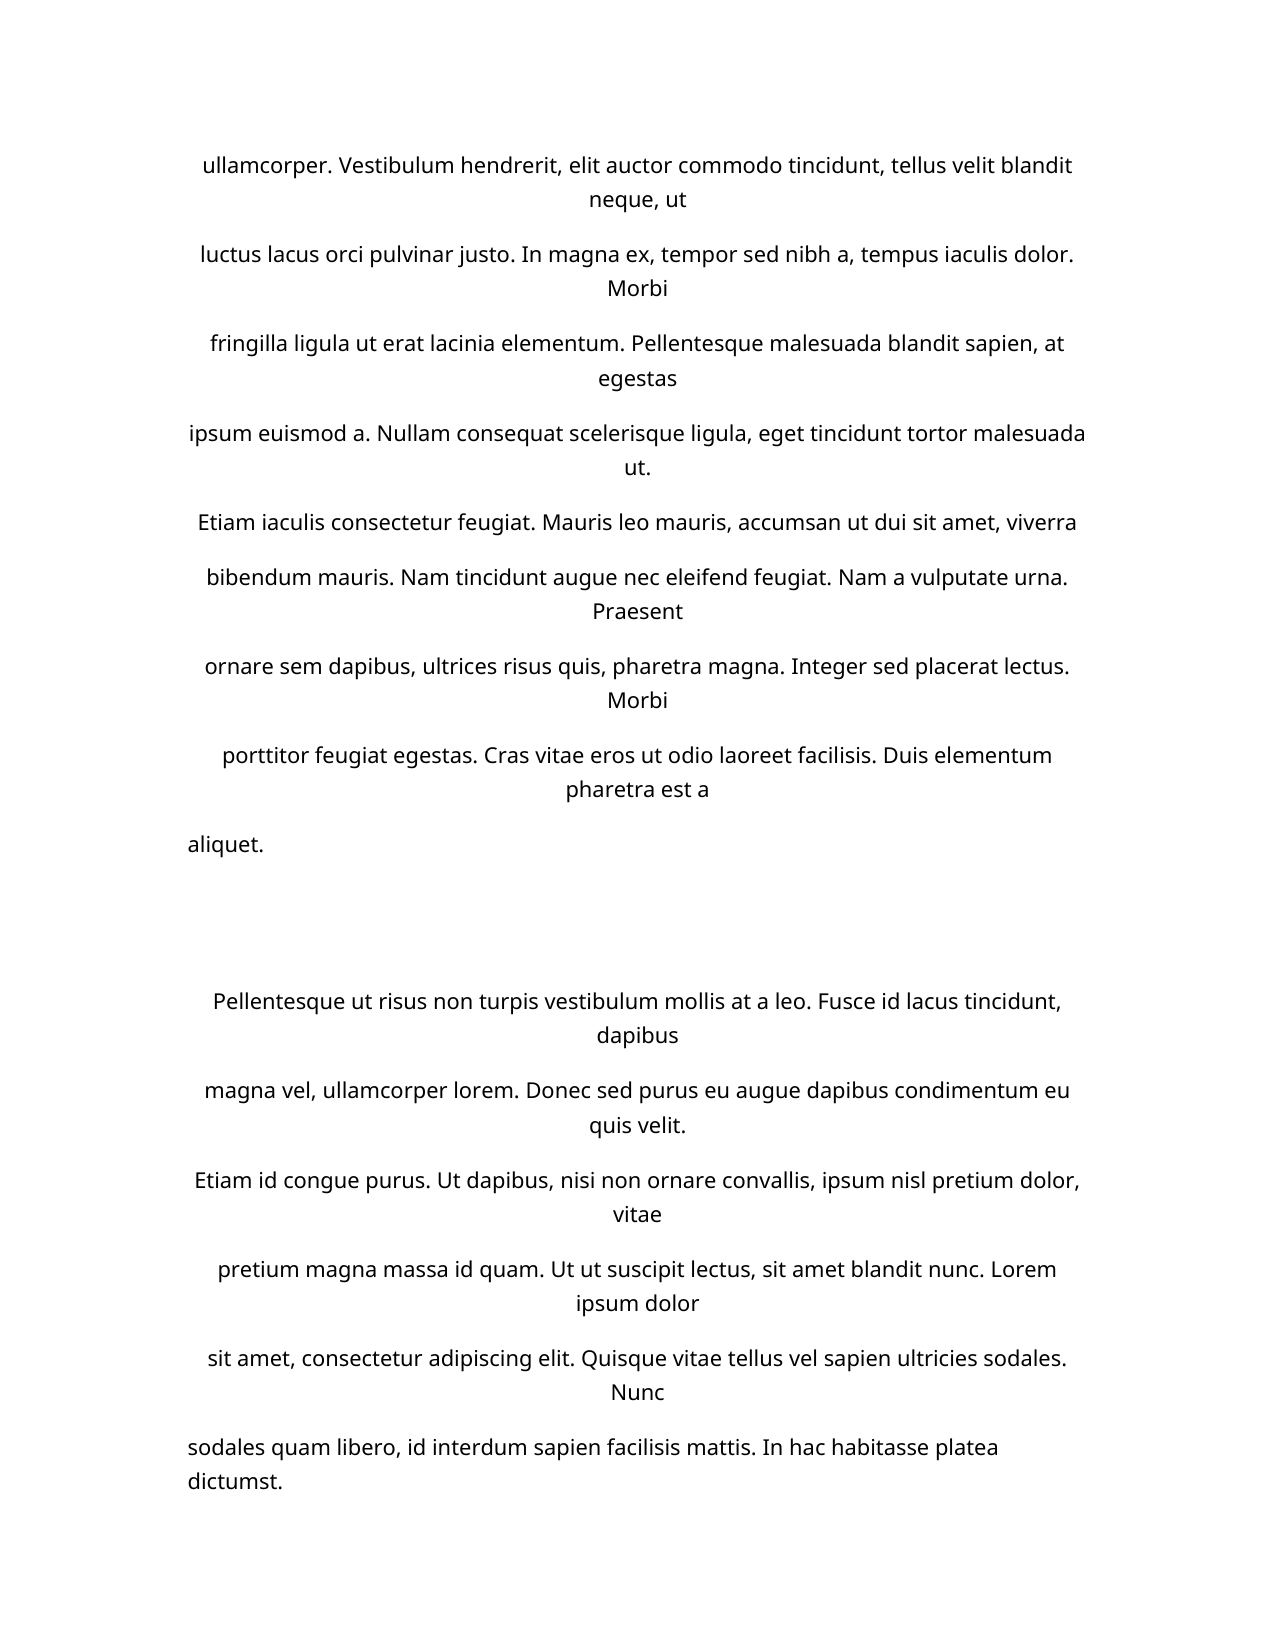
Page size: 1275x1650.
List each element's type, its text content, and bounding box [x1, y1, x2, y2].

text bibendum mauris. Nam tincidunt augue nec eleifend feugiat. Nam a vulputate urna. Praesent [187, 562, 1087, 626]
text porttitor feugiat egestas. Cras vitae eros ut odio laoreet facilisis. Duis elementum pharetra est a [187, 740, 1087, 804]
text pretium magna massa id quam. Ut ut suscipit lectus, sit amet blandit nunc. Lorem ipsum dolor [187, 1254, 1087, 1318]
text ullamcorper. Vestibulum hendrerit, elit auctor commodo tincidunt, tellus velit blandit neque, ut [187, 150, 1087, 214]
text aliquet. [187, 829, 1087, 859]
text ornare sem dapibus, ultrices risus quis, pharetra magna. Integer sed placerat lectus. Morbi [187, 651, 1087, 715]
text Pellentesque ut risus non turpis vestibulum mollis at a leo. Fusce id lacus tincidunt, dapibus [187, 986, 1087, 1050]
text magna vel, ullamcorper lorem. Donec sed purus eu augue dapibus condimentum eu quis velit. [187, 1075, 1087, 1139]
text sit amet, consectetur adipiscing elit. Quisque vitae tellus vel sapien ultricies sodales. Nunc [187, 1343, 1087, 1407]
text Etiam iaculis consectetur feugiat. Mauris leo mauris, accumsan ut dui sit amet, viverra [187, 507, 1087, 536]
text luctus lacus orci pulvinar justo. In magna ex, tempor sed nibh a, tempus iaculis dolor. Morbi [187, 239, 1087, 303]
text Etiam id congue purus. Ut dapibus, nisi non ornare convallis, ipsum nisl pretium dolor, vitae [187, 1164, 1087, 1228]
text sodales quam libero, id interdum sapien facilisis mattis. In hac habitasse platea dictumst. [187, 1432, 1087, 1496]
text ipsum euismod a. Nullam consequat scelerisque ligula, eget tincidunt tortor malesuada ut. [187, 417, 1087, 481]
text fringilla ligula ut erat lacinia elementum. Pellentesque malesuada blandit sapien, at egestas [187, 328, 1087, 392]
